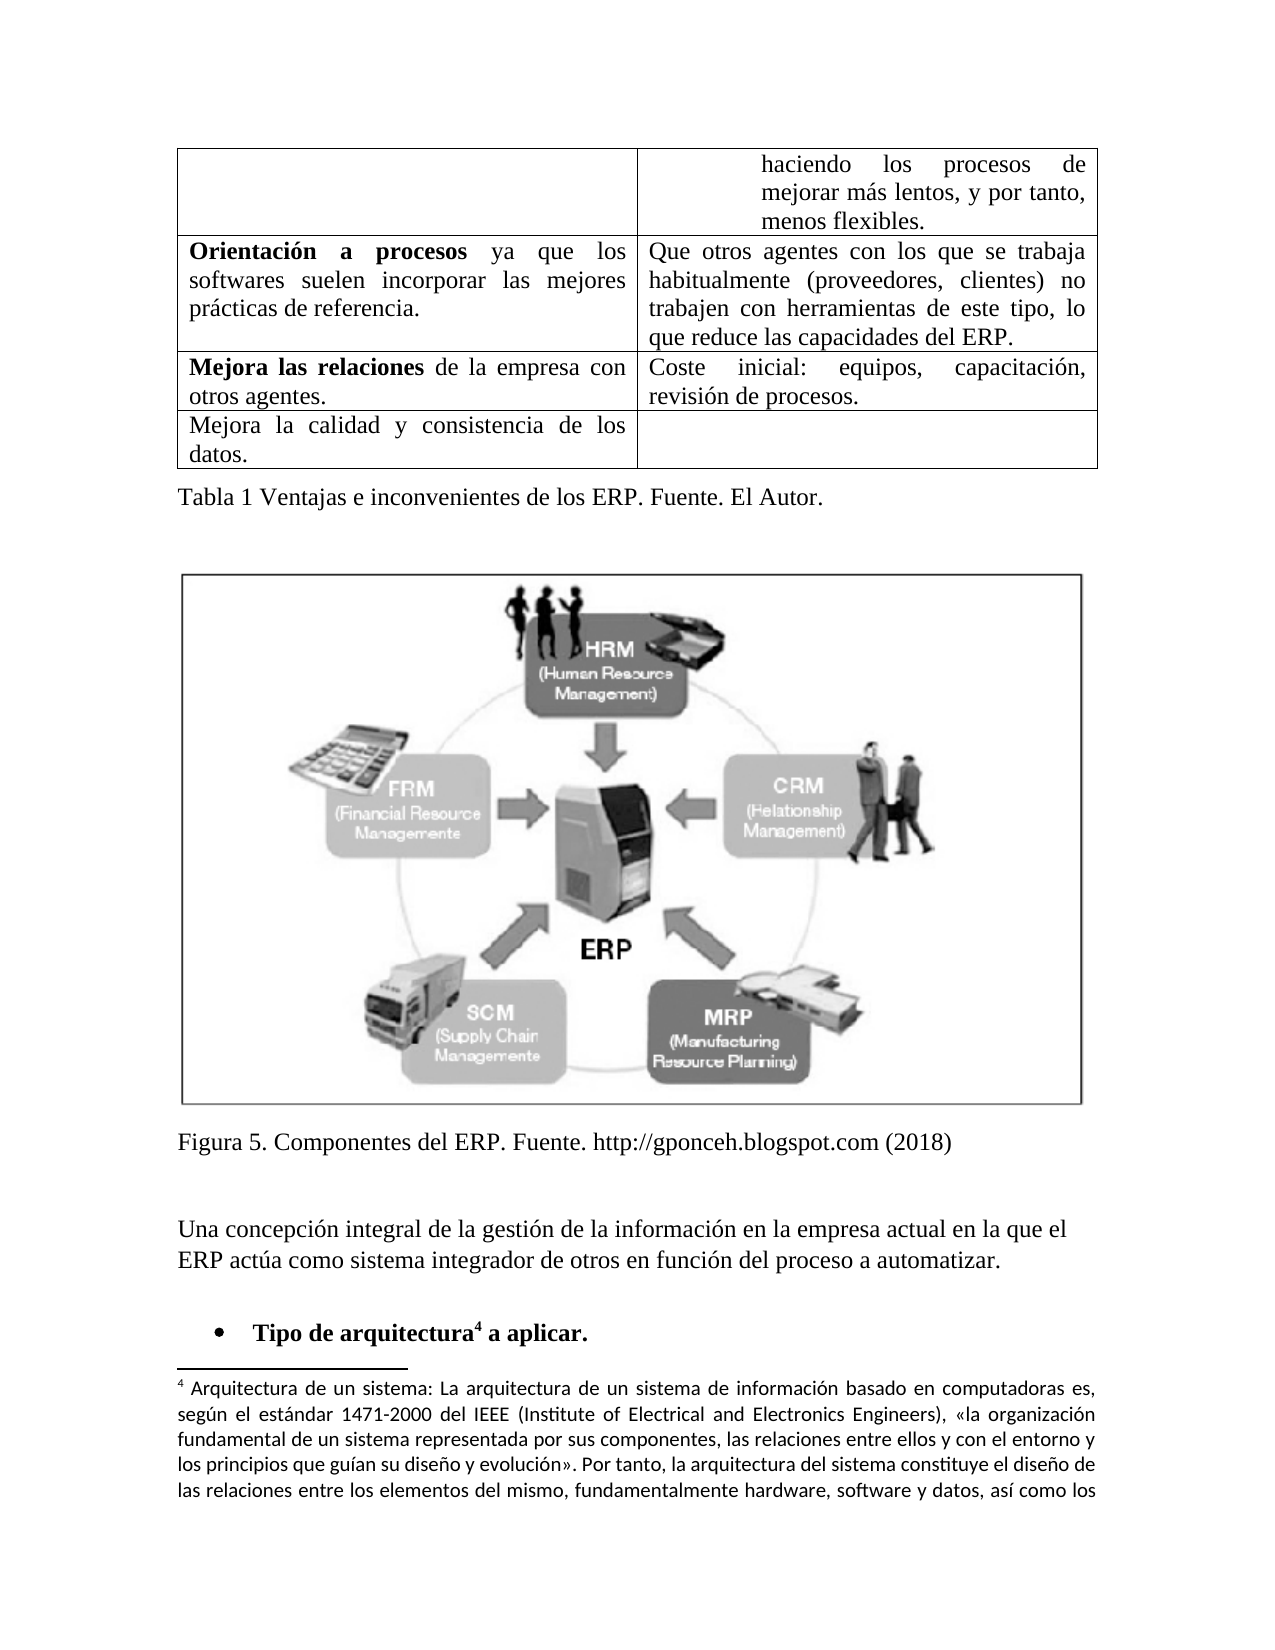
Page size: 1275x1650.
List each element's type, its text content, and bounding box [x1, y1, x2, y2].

table_cell Mejora la calidad y consistencia de los datos. [178, 411, 637, 468]
table_cell Coste inicial: equipos, capacitación, revisión de procesos. [638, 352, 1097, 409]
table_cell Que otros agentes con los que se trabaja habitualmente (proveedores, clientes) no trabajen con herramientas de este tipo, lo que reduce las capacidades del ERP. [638, 236, 1097, 351]
text Figura 5. Componentes del ERP. Fuente. http://gponceh.blogspot.com (2018) [177, 1127, 1098, 1156]
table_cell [638, 149, 1097, 235]
text Tabla 1 Ventajas e inconvenientes de los ERP. Fuente. El Autor. [177, 482, 1098, 510]
picture [177, 568, 1090, 1113]
table_cell Mejora las relaciones de la empresa con otros agentes. [178, 352, 637, 409]
table_cell Orientación a procesos ya que los softwares suelen incorporar las mejores prácticas de referencia. [178, 236, 637, 351]
table_cell [638, 411, 1097, 468]
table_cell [178, 149, 637, 235]
list Tipo de arquitectura a aplicar. [215, 1318, 1098, 1346]
text Una concepción integral de la gestión de la información en la empresa actual en la que el ERP actúa como sistema integrador de otros en función del proceso a automatizar. [177, 1214, 1098, 1274]
